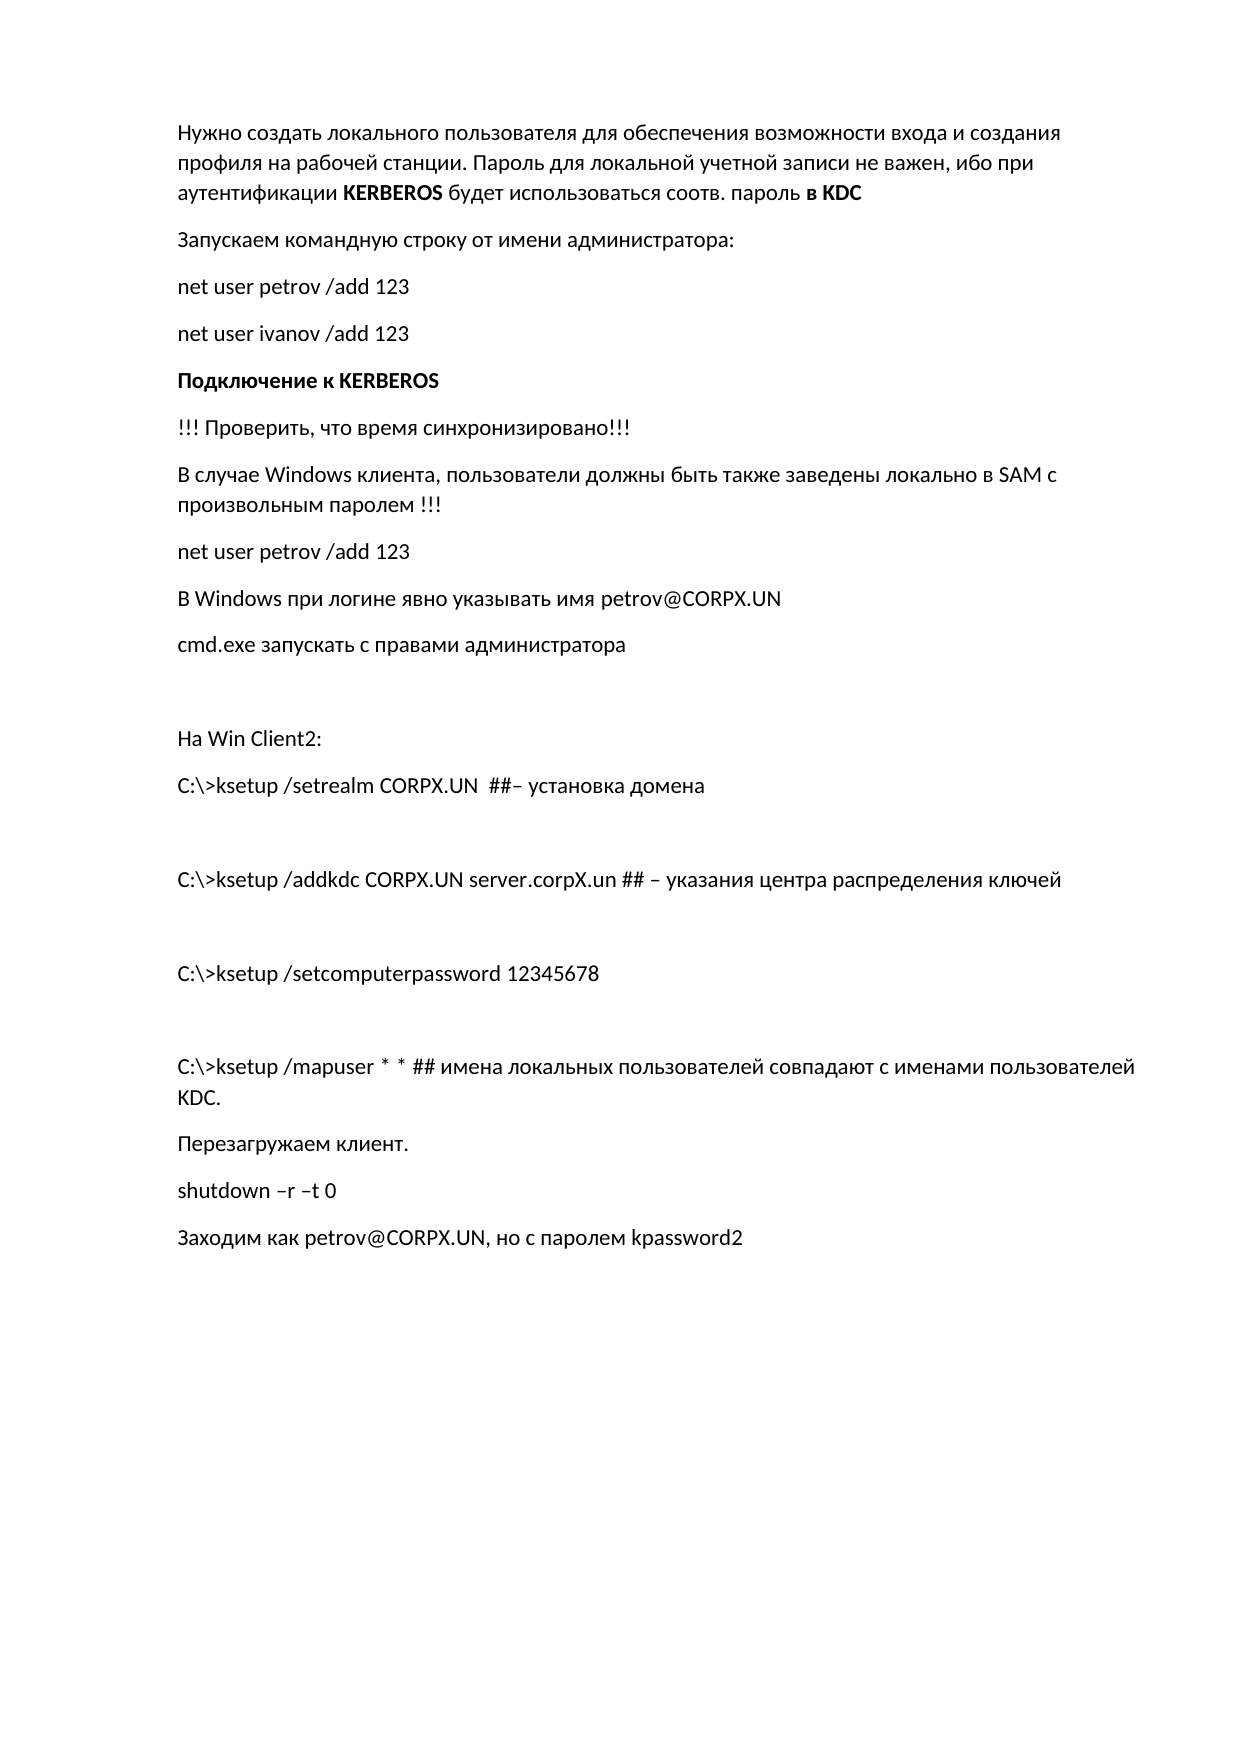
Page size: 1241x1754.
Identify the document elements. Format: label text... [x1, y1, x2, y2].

text C:\>ksetup /setcomputerpassword 12345678 [177, 959, 1152, 987]
text C:\>ksetup /setrealm CORPX.UN ##– установка домена [177, 771, 1152, 799]
text На Win Client2: [177, 724, 1152, 752]
text В случае Windows клиента, пользователи должны быть также заведены локально в SAM с произвольным паролем !!! [177, 460, 1152, 518]
text net user petrov /add 123 [177, 537, 1152, 565]
text Нужно создать локального пользователя для обеспечения возможности входа и создания профиля на рабочей станции. Пароль для локальной учетной записи не важен, ибо при аутентификации KERBEROS будет использоваться соотв. пароль в KDC [177, 118, 1152, 207]
text net user petrov /add 123 [177, 272, 1152, 300]
text C:\>ksetup /addkdc CORPX.UN server.corpX.un ## – указания центра распределения ключей [177, 865, 1152, 893]
text Перезагружаем клиент. [177, 1129, 1152, 1158]
text C:\>ksetup /mapuser * * ## имена локальных пользователей совпадают с именами пользователей KDC. [177, 1052, 1152, 1111]
text Заходим как petrov@CORPX.UN, но с паролем kpassword2 [177, 1223, 1152, 1251]
text Подключение к KERBEROS [177, 366, 1152, 394]
text !!! Проверить, что время синхронизировано!!! [177, 413, 1152, 441]
text net user ivanov /add 123 [177, 319, 1152, 347]
text shutdown –r –t 0 [177, 1176, 1152, 1204]
text cmd.exe запускать с правами администратора [177, 631, 1152, 659]
text В Windows при логине явно указывать имя petrov@CORPX.UN [177, 584, 1152, 612]
text Запускаем командную строку от имени администратора: [177, 225, 1152, 253]
